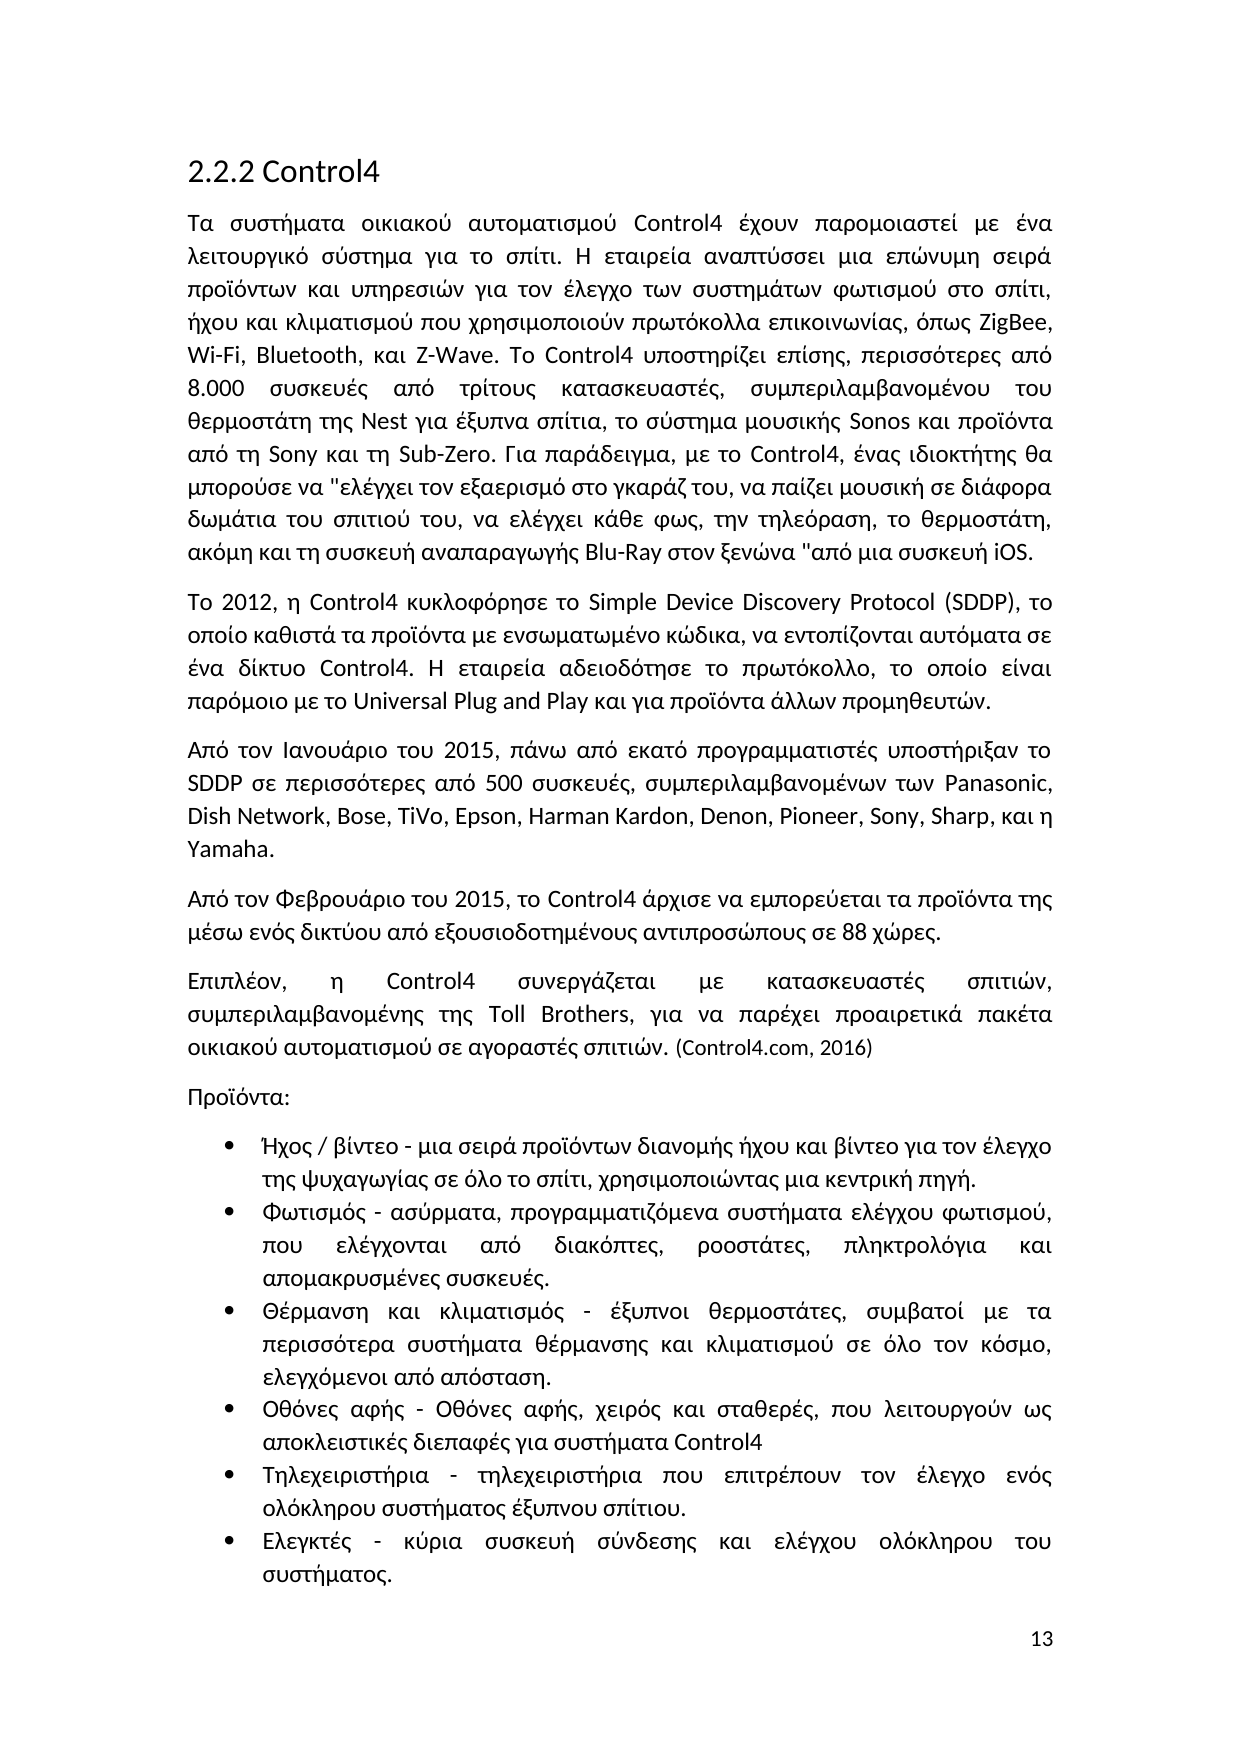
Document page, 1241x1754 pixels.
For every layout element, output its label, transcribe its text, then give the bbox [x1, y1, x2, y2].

text Προϊόντα: [187, 1081, 1053, 1111]
list Ήχος / βίντεο - μια σειρά προϊόντων διανομής ήχου και βίντεο για τον έλεγχο της ψυχαγωγίας σε όλο το σπίτι, χρησιμοποιώντας μια κεντρική πηγή. [225, 1130, 1053, 1194]
text Επιπλέον, η Control4 συνεργάζεται με κατασκευαστές σπιτιών, συμπεριλαμβανομένης της Toll Brothers, για να παρέχει προαιρετικά πακέτα οικιακού αυτοματισμού σε αγοραστές σπιτιών. (Control4.com, 2016) [187, 965, 1053, 1062]
text Το 2012, η Control4 κυκλοφόρησε το Simple Device Discovery Protocol (SDDP), το οποίο καθιστά τα προϊόντα με ενσωματωμένο κώδικα, να εντοπίζονται αυτόματα σε ένα δίκτυο Control4. Η εταιρεία αδειοδότησε το πρωτόκολλο, το οποίο είναι παρόμοιο με το Universal Plug and Play και για προϊόντα άλλων προμηθευτών. [187, 586, 1053, 715]
list Ελεγκτές - κύρια συσκευή σύνδεσης και ελέγχου ολόκληρου του συστήματος. [225, 1525, 1053, 1589]
list Φωτισμός - ασύρματα, προγραμματιζόμενα συστήματα ελέγχου φωτισμού, που ελέγχονται από διακόπτες, ροοστάτες, πληκτρολόγια και απομακρυσμένες συσκευές. [225, 1196, 1053, 1292]
text Από τον Φεβρουάριο του 2015, το Control4 άρχισε να εμπορεύεται τα προϊόντα της μέσω ενός δικτύου από εξουσιοδοτημένους αντιπροσώπους σε 88 χώρες. [187, 883, 1053, 946]
subtitle 2.2.2 Control4 [187, 150, 1053, 191]
list Τηλεχειριστήρια - τηλεχειριστήρια που επιτρέπουν τον έλεγχο ενός ολόκληρου συστήματος έξυπνου σπίτιου. [225, 1459, 1053, 1523]
text Τα συστήματα οικιακού αυτοματισμού Control4 έχουν παρομοιαστεί με ένα λειτουργικό σύστημα για το σπίτι. Η εταιρεία αναπτύσσει μια επώνυμη σειρά προϊόντων και υπηρεσιών για τον έλεγχο των συστημάτων φωτισμού στο σπίτι, ήχου και κλιματισμού που χρησιμοποιούν πρωτόκολλα επικοινωνίας, όπως ZigBee, Wi-Fi, Bluetooth, και Z-Wave. Το Control4 υποστηρίζει επίσης, περισσότερες από 8.000 συσκευές από τρίτους κατασκευαστές, συμπεριλαμβανομένου του θερμοστάτη της Nest για έξυπνα σπίτια, το σύστημα μουσικής Sonos και προϊόντα από τη Sony και τη Sub-Zero. Για παράδειγμα, με το Control4, ένας ιδιοκτήτης θα μπορούσε να "ελέγχει τον εξαερισμό στο γκαράζ του, να παίζει μουσική σε διάφορα δωμάτια του σπιτιού του, να ελέγχει κάθε φως, την τηλεόραση, το θερμοστάτη, ακόμη και τη συσκευή αναπαραγωγής Blu-Ray στον ξενώνα "από μια συσκευή iOS. [187, 207, 1053, 567]
list Θέρμανση και κλιματισμός - έξυπνοι θερμοστάτες, συμβατοί με τα περισσότερα συστήματα θέρμανσης και κλιματισμού σε όλο τον κόσμο, ελεγχόμενοι από απόσταση. [225, 1295, 1053, 1391]
list Οθόνες αφής - Οθόνες αφής, χειρός και σταθερές, που λειτουργούν ως αποκλειστικές διεπαφές για συστήματα Control4 [225, 1394, 1053, 1457]
text Από τον Ιανουάριο του 2015, πάνω από εκατό προγραμματιστές υποστήριξαν το SDDP σε περισσότερες από 500 συσκευές, συμπεριλαμβανομένων των Panasonic, Dish Network, Bose, TiVo, Epson, Harman Kardon, Denon, Pioneer, Sony, Sharp, και η Yamaha. [187, 734, 1053, 864]
